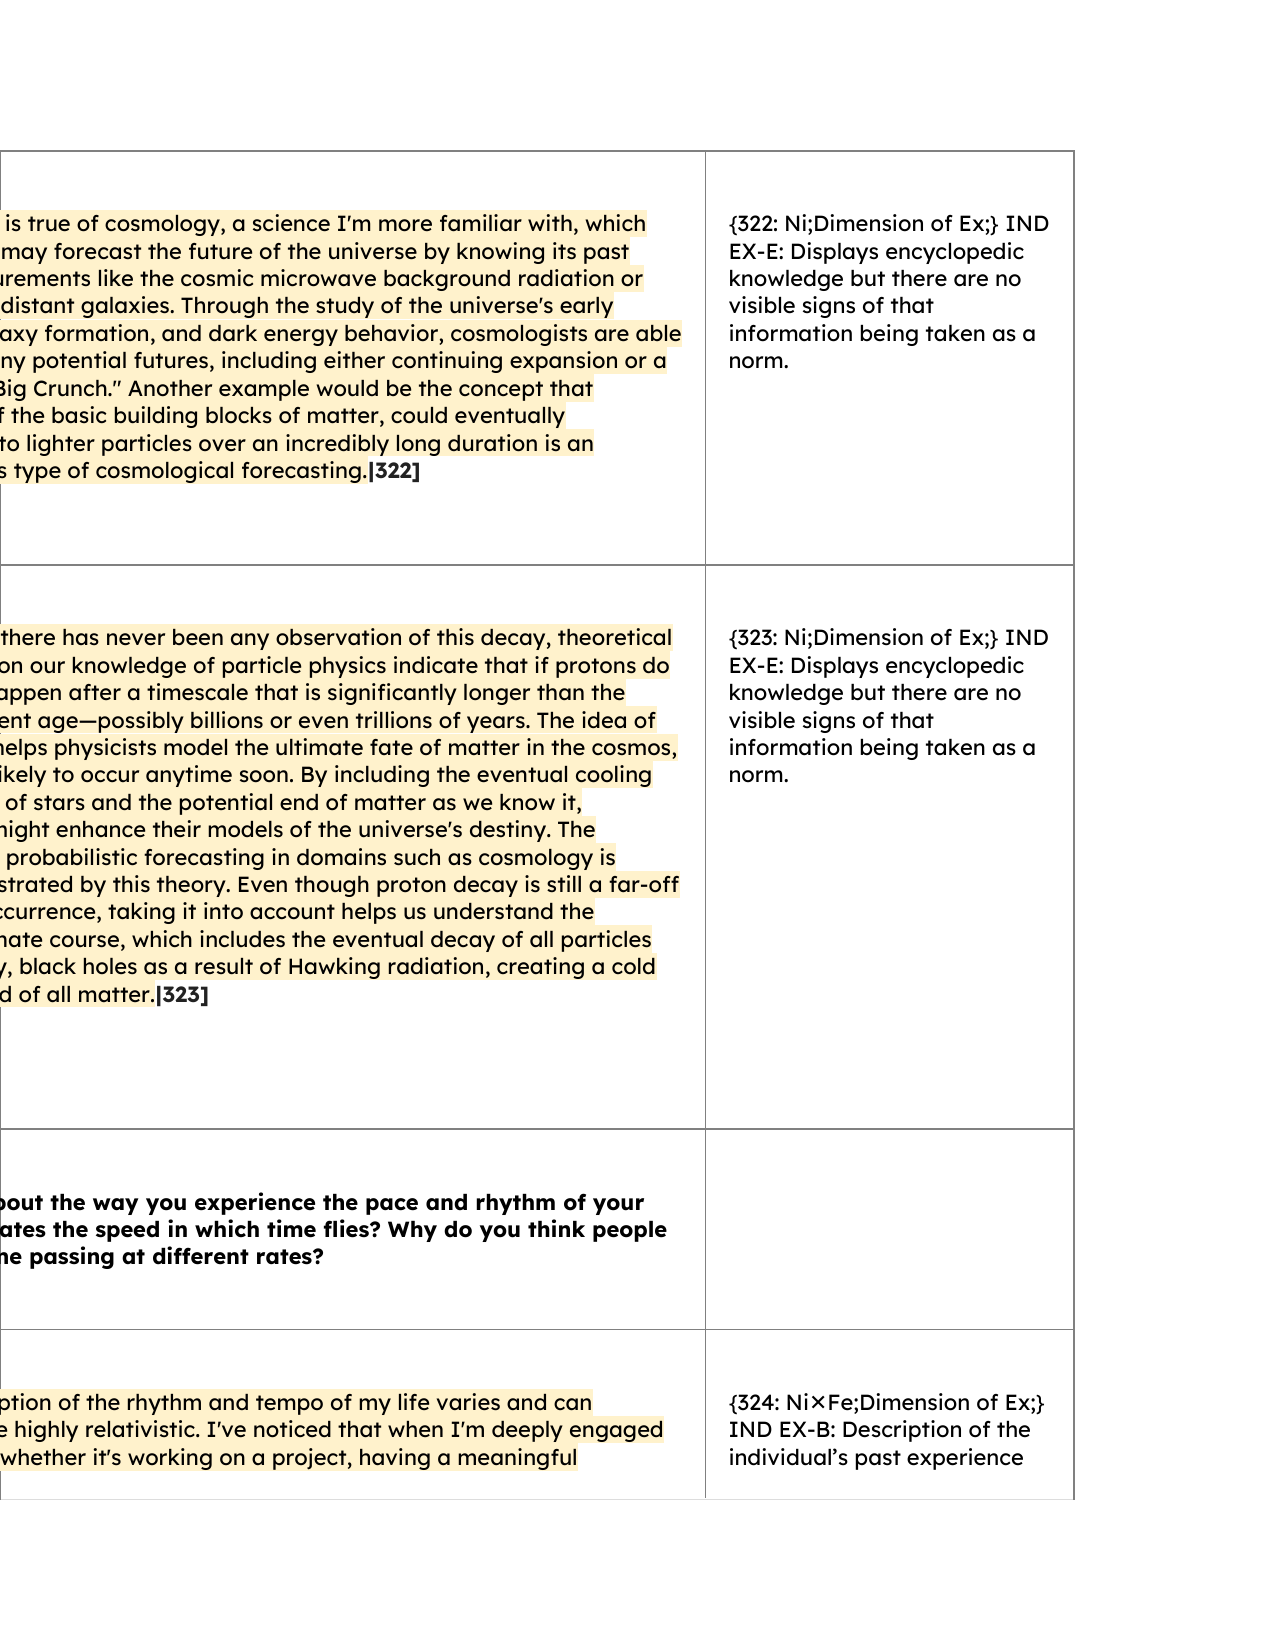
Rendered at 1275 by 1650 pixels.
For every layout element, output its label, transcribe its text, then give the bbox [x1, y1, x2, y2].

table_cell Ni-D. Think about the way you experience the pace and rhythm of your life. What dictates the speed in which time flies? Why do you think people experience time passing at different rates? [1, 1130, 705, 1328]
table_cell [322|The same is true of cosmology, a science I'm more familiar with, which states that we may forecast the future of the universe by knowing its past through measurements like the cosmic microwave background radiation or the redshift of distant galaxies. Through the study of the universe's early conditions, galaxy formation, and dark energy behavior, cosmologists are able to forecast many potential futures, including either continuing expansion or a hypothetical "Big Crunch." Another example would be the concept that protons, one of the basic building blocks of matter, could eventually disintegrate into lighter particles over an incredibly long duration is an example of this type of cosmological forecasting.|322] [1, 152, 705, 564]
table_cell {322: Ni;Dimension of Ex;} IND EX-E: Displays encyclopedic knowledge but there are no visible signs of that information being taken as a norm. [706, 152, 1073, 564]
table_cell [706, 1330, 1073, 1498]
table_cell [323|Although there has never been any observation of this decay, theoretical models based on our knowledge of particle physics indicate that if protons do decay, it will happen after a timescale that is significantly longer than the universe's current age—possibly billions or even trillions of years. The idea of proton decay helps physicists model the ultimate fate of matter in the cosmos, even if it is unlikely to occur anytime soon. By including the eventual cooling and darkening of stars and the potential end of matter as we know it, cosmologists might enhance their models of the universe's destiny. The significance of probabilistic forecasting in domains such as cosmology is further demonstrated by this theory. Even though proton decay is still a far-off and unlikely occurrence, taking it into account helps us understand the universe's ultimate course, which includes the eventual decay of all particles and, eventually, black holes as a result of Hawking radiation, creating a cold universe devoid of all matter.|323] [1, 566, 705, 1128]
table_cell [706, 1130, 1073, 1328]
table_cell {323: Ni;Dimension of Ex;} IND EX-E: Displays encyclopedic knowledge but there are no visible signs of that information being taken as a norm. [706, 566, 1073, 1128]
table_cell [1, 1330, 705, 1498]
